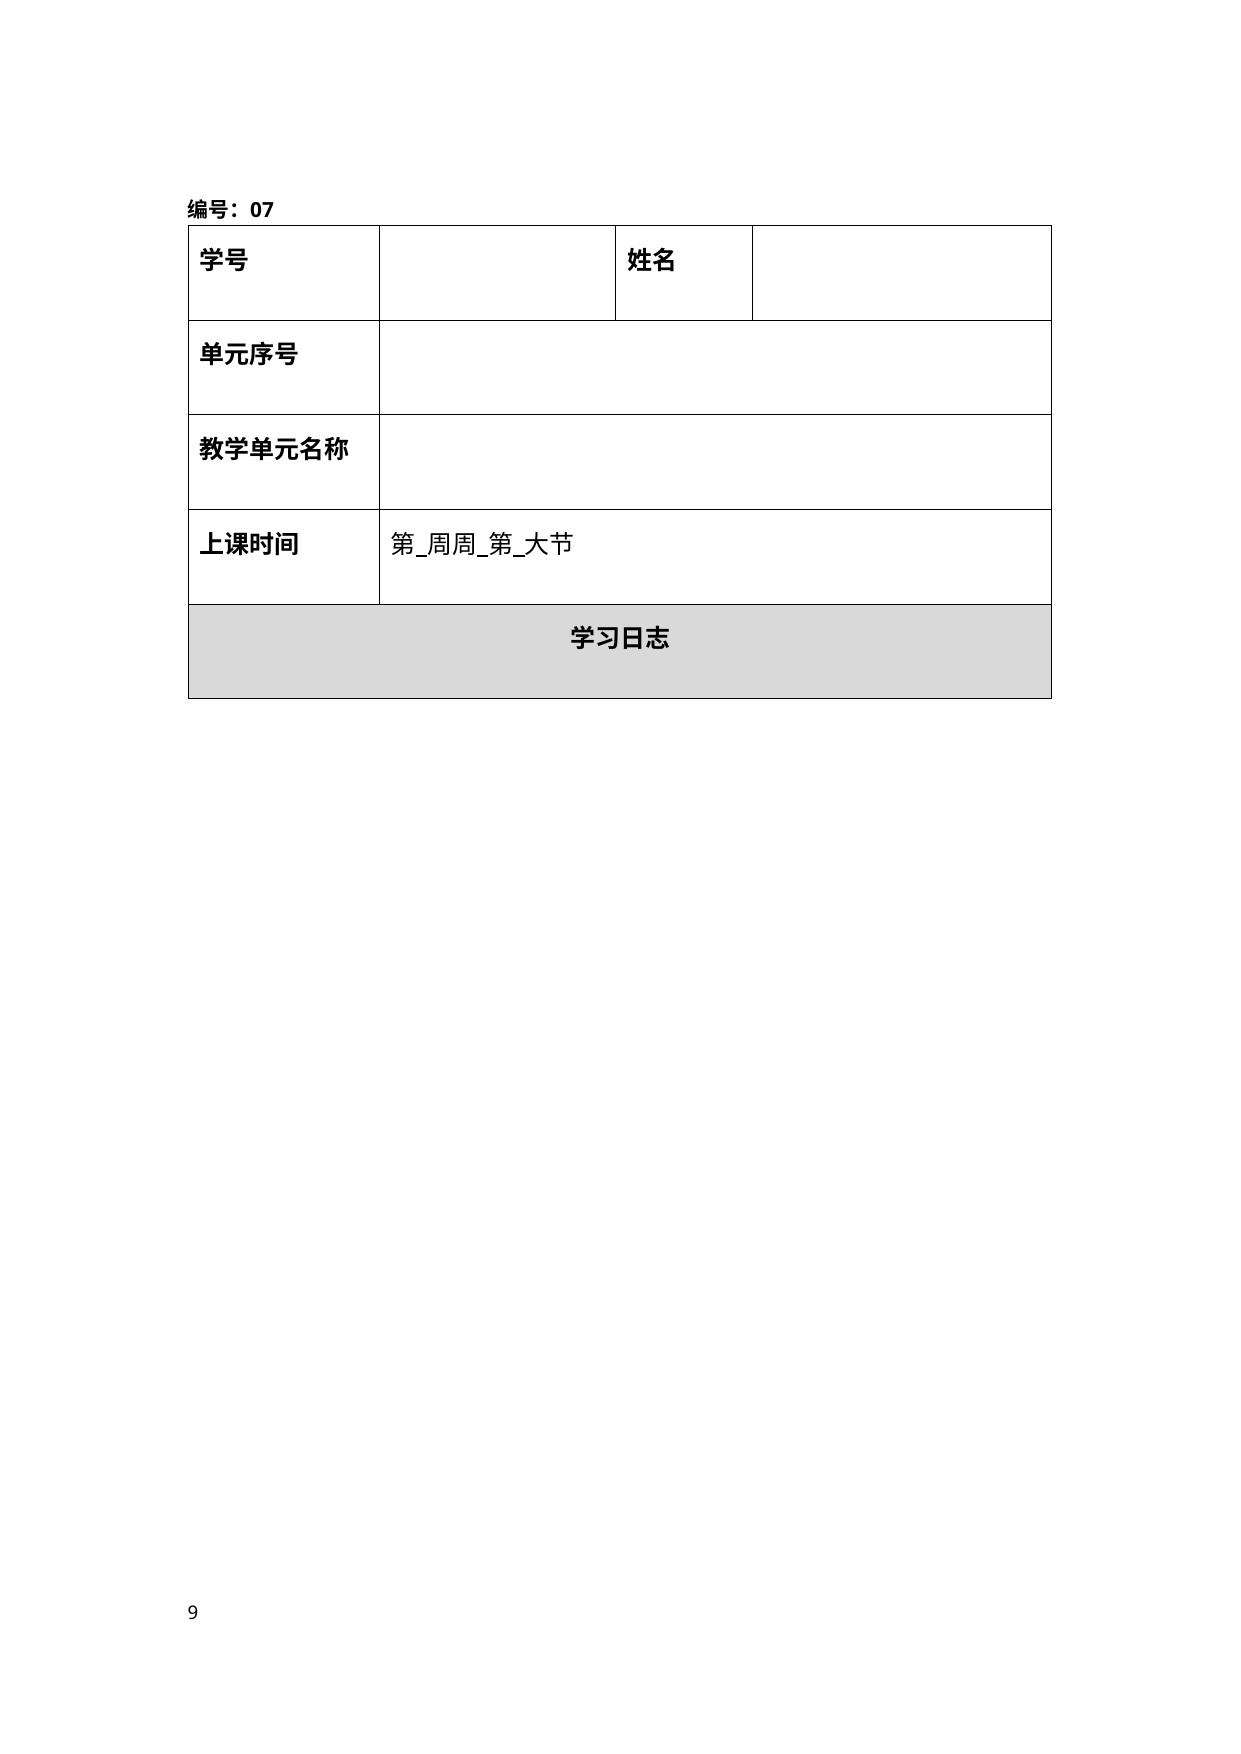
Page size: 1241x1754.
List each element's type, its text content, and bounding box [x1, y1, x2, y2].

table_header [380, 226, 615, 319]
table_cell [380, 321, 1051, 414]
table_header 学号 [189, 226, 379, 319]
table_cell 上课时间 [189, 510, 379, 603]
table_cell 教学单元名称 [189, 415, 379, 509]
table_header 姓名 [616, 226, 752, 319]
table_header [753, 226, 1051, 319]
table_cell 第 周周 第 大节 [380, 510, 1051, 603]
table_cell 学习日志 [189, 605, 1051, 698]
table_cell 单元序号 [189, 321, 379, 414]
text 编号：07 [187, 192, 1053, 225]
table_cell [380, 415, 1051, 509]
